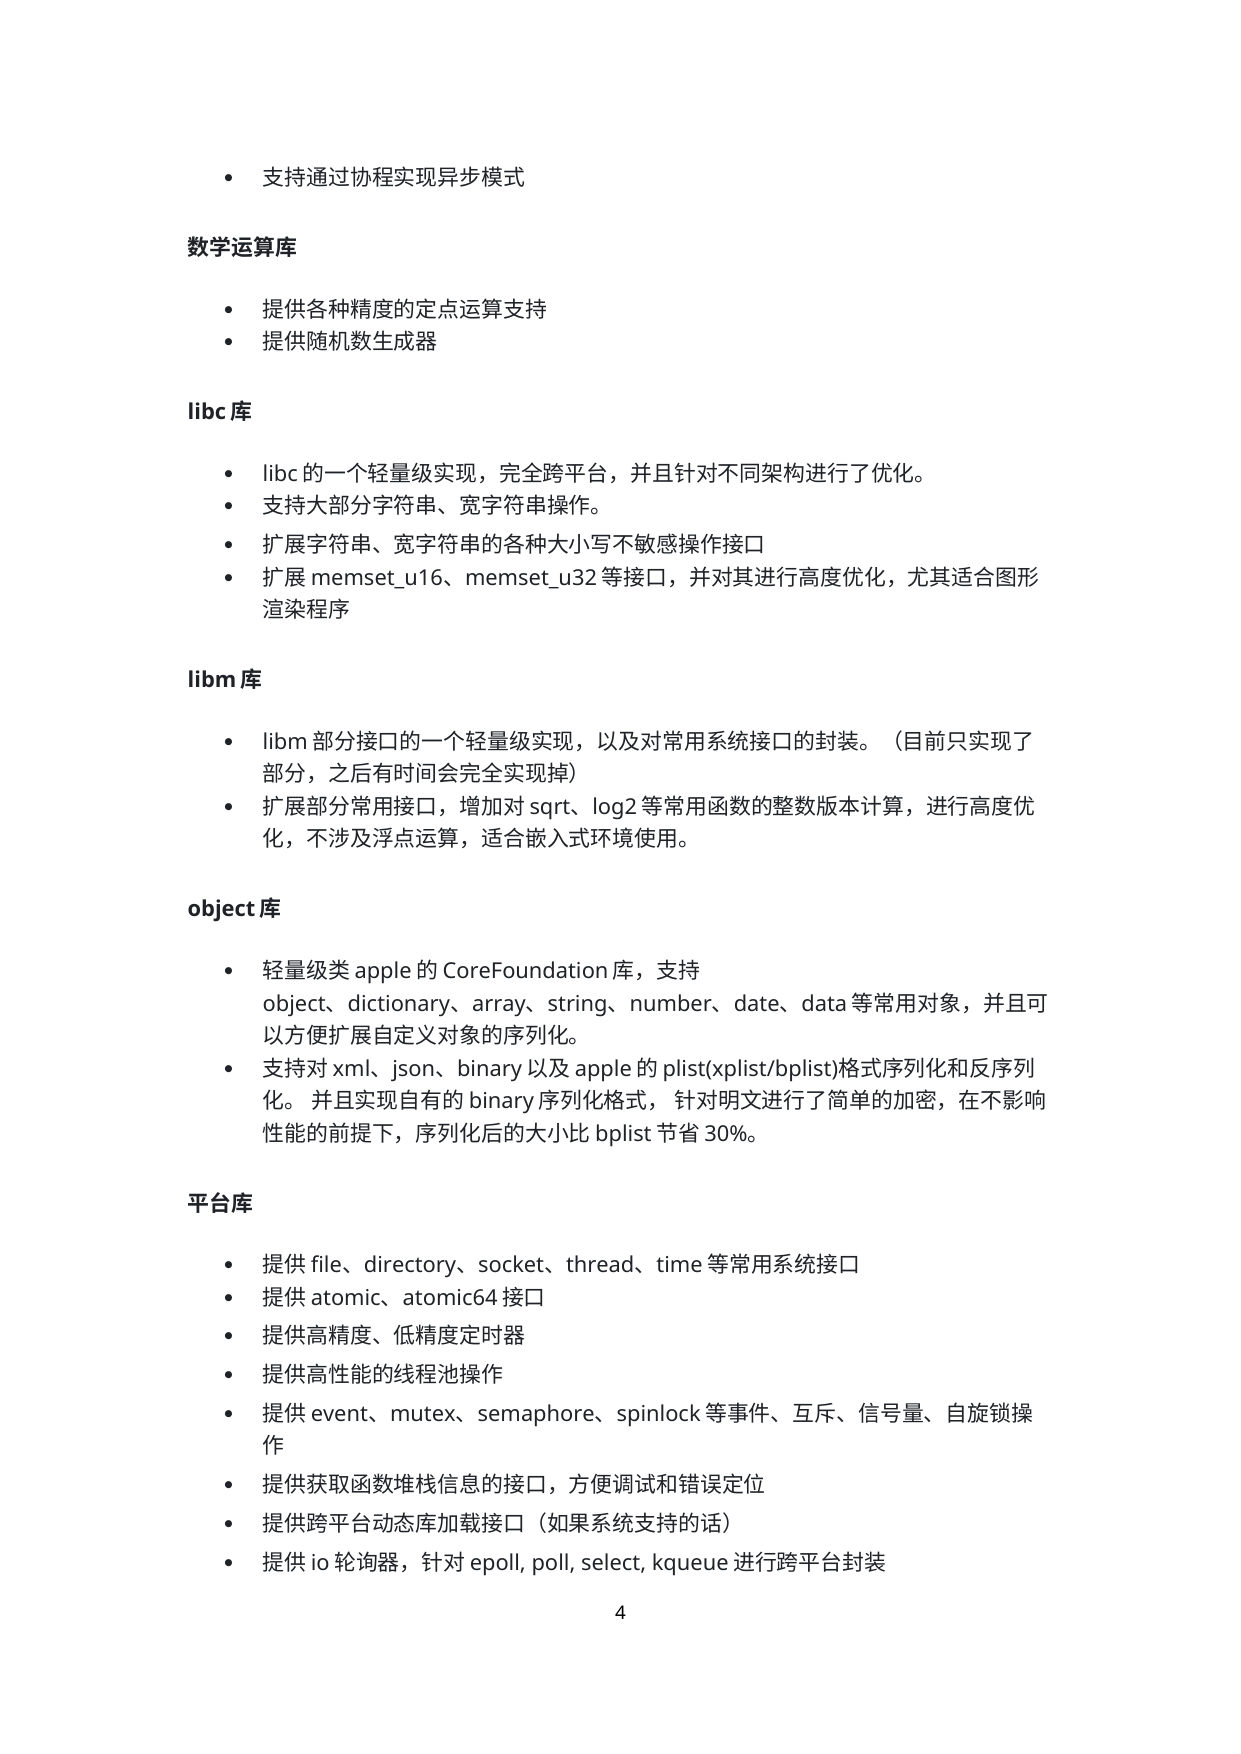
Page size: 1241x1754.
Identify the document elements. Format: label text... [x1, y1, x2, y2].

list 支持通过协程实现异步模式 [225, 160, 1053, 192]
text libm库 [187, 662, 1053, 694]
list 扩展memset_u16、memset_u32等接口，并对其进行高度优化，尤其适合图形渲染程序 [225, 559, 1053, 624]
list 提供获取函数堆栈信息的接口，方便调试和错误定位 [225, 1467, 1053, 1499]
list 轻量级类apple的CoreFoundation库，支持object、dictionary、array、string、number、date、data等常用对象，并且可以方便扩展自定义对象的序列化。 [225, 953, 1053, 1050]
list 提供file、directory、socket、thread、time等常用系统接口 [225, 1247, 1053, 1279]
list 提供高性能的线程池操作 [225, 1357, 1053, 1389]
list 支持对xml、json、binary以及apple的plist(xplist/bplist)格式序列化和反序列化。 并且实现自有的binary序列化格式， 针对明文进行了简单的加密，在不影响性能的前提下，序列化后的大小比bplist节省30%。 [225, 1050, 1053, 1148]
list 提供io轮询器，针对epoll, poll, select, kqueue进行跨平台封装 [225, 1544, 1053, 1577]
list 扩展字符串、宽字符串的各种大小写不敏感操作接口 [225, 527, 1053, 559]
list 提供随机数生成器 [225, 324, 1053, 356]
text object库 [187, 891, 1053, 923]
list 提供event、mutex、semaphore、spinlock等事件、互斥、信号量、自旋锁操作 [225, 1396, 1053, 1461]
list 提供高精度、低精度定时器 [225, 1318, 1053, 1351]
text libc库 [187, 394, 1053, 426]
list libm部分接口的一个轻量级实现，以及对常用系统接口的封装。（目前只实现了部分，之后有时间会完全实现掉） [225, 723, 1053, 788]
list 支持大部分字符串、宽字符串操作。 [225, 488, 1053, 521]
list libc的一个轻量级实现，完全跨平台，并且针对不同架构进行了优化。 [225, 456, 1053, 488]
list 扩展部分常用接口，增加对sqrt、log2等常用函数的整数版本计算，进行高度优化，不涉及浮点运算，适合嵌入式环境使用。 [225, 788, 1053, 853]
list 提供atomic、atomic64接口 [225, 1279, 1053, 1312]
text 数学运算库 [187, 230, 1053, 262]
text 平台库 [187, 1185, 1053, 1218]
list 提供各种精度的定点运算支持 [225, 291, 1053, 324]
list 提供跨平台动态库加载接口（如果系统支持的话） [225, 1506, 1053, 1538]
